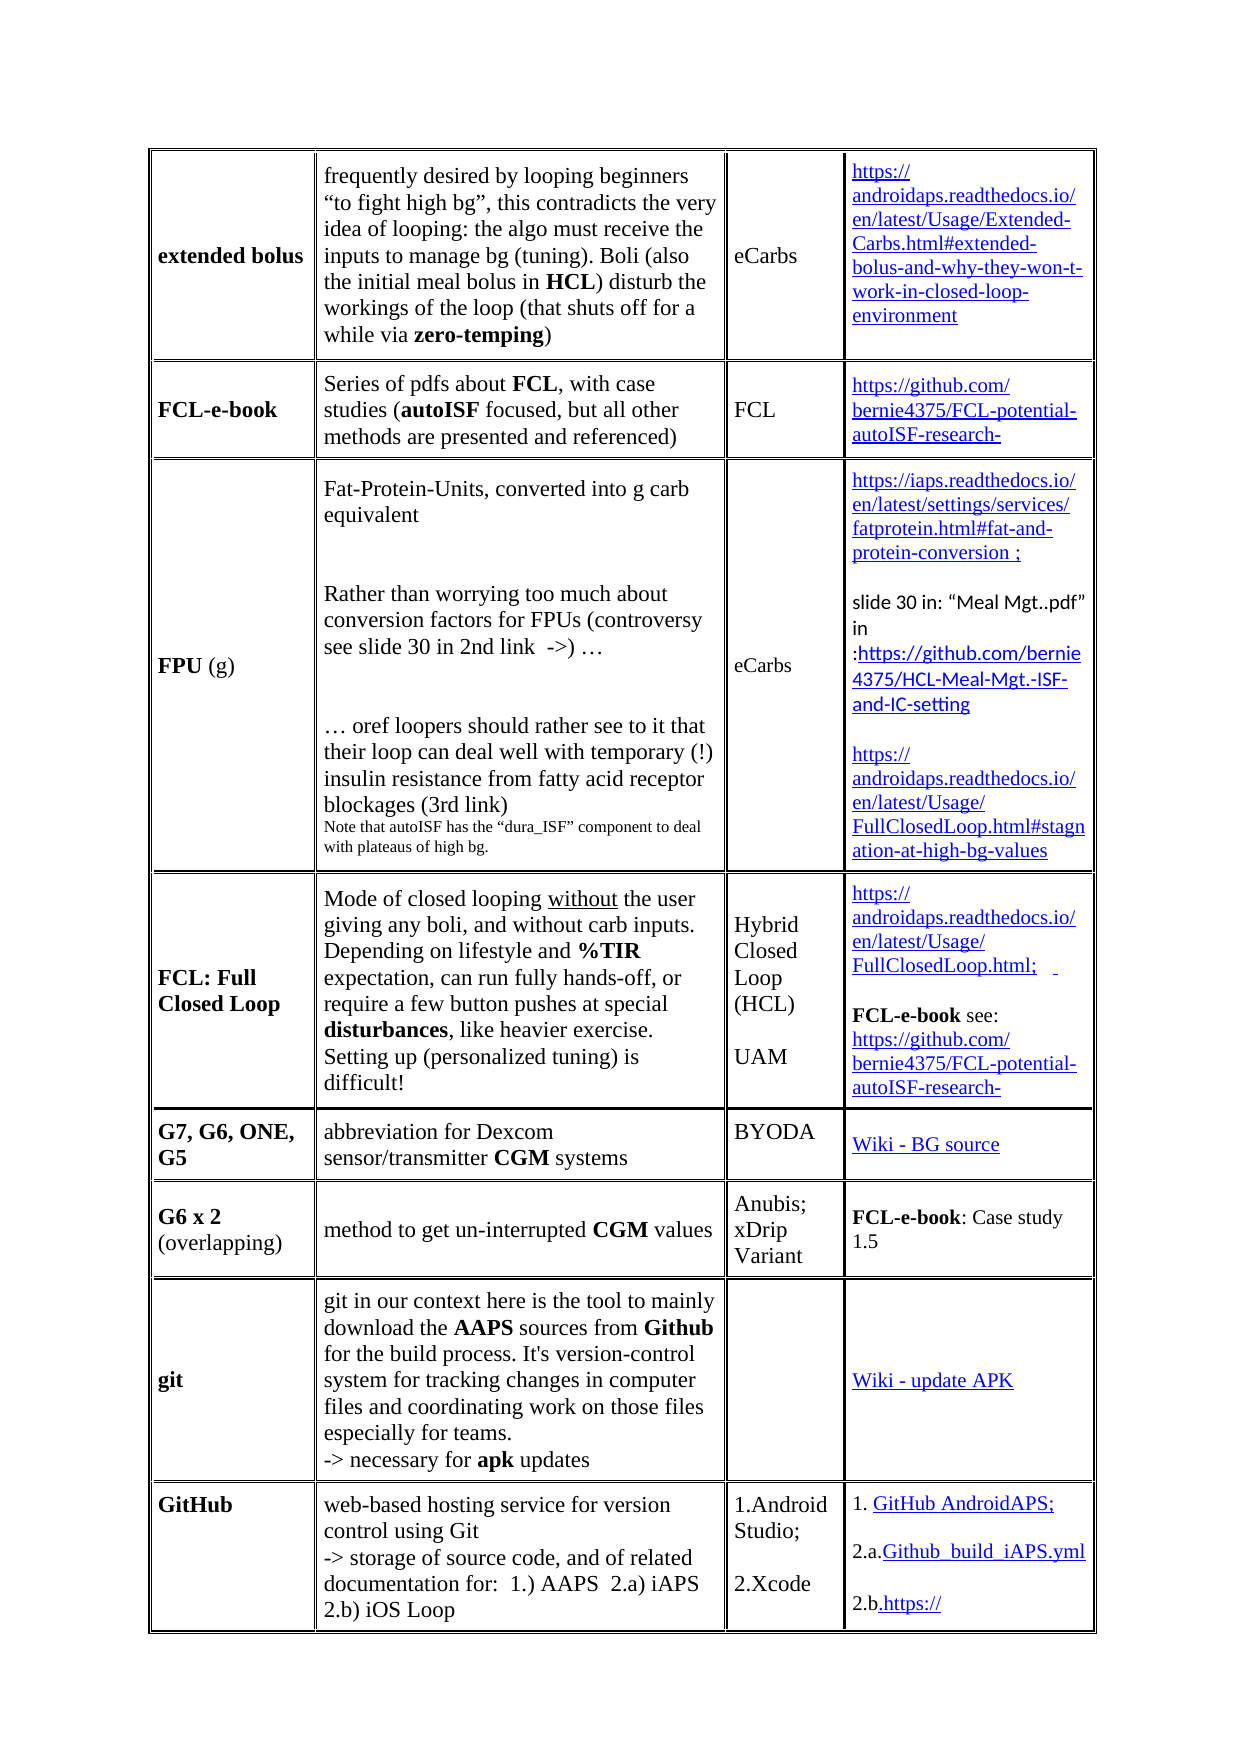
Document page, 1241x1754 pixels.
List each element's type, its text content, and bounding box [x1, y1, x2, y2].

table_cell git [150, 1276, 316, 1480]
table_cell https://androidaps.readthedocs.io/en/latest/Usage/Extended-Carbs.html#extended-bolus-and-why-they-won-t-work-in-closed-loop-environment [844, 151, 1093, 359]
table_cell FCL-e-book [152, 359, 314, 457]
table_cell FCL [728, 362, 843, 457]
table_cell BYODA [728, 1110, 843, 1178]
table_cell Fat-Protein-Units, converted into g carb equivalent Rather than worrying too much about conversion factors for FPUs (controversy see slide 30 in 2nd link ->) … … oref loopers should rather see to it that their loop can deal well with temporary (!) insulin resistance from fatty acid receptor blockages (3rd link) Note that autoISF has the “dura_ISF” component to deal with plateaus of high bg. [317, 460, 724, 870]
table_cell G6 x 2 (overlapping) [152, 1179, 314, 1276]
table_cell https://github.com/bernie4375/FCL-potential-autoISF-research- [846, 359, 1094, 457]
table_cell Wiki - BG source [846, 1107, 1093, 1178]
table_cell Series of pdfs about FCL, with case studies (autoISF focused, but all other methods are presented and referenced) [317, 362, 724, 457]
table_cell https://iaps.readthedocs.io/en/latest/settings/services/fatprotein.html#fat-and-protein-conversion ; slide 30 in: “Meal Mgt..pdf” in:https://github.com/bernie4375/HCL-Meal-Mgt.-ISF-and-IC-setting https://androidaps.readthedocs.io/en/latest/Usage/FullClosedLoop.html#stagnation-at-high-bg-values [844, 457, 1095, 870]
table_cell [316, 1480, 726, 1630]
table_cell Mode of closed looping without the user giving any boli, and without carb inputs. Depending on lifestyle and %TIR expectation, can run fully hands-off, or require a few button pushes at special disturbances, like heavier exercise. Setting up (personalized tuning) is difficult! [317, 874, 724, 1107]
table_cell method to get un-interrupted CGM values [317, 1182, 724, 1276]
table_cell extended bolus [152, 151, 316, 359]
table_cell https://androidaps.readthedocs.io/en/latest/Usage/FullClosedLoop.html; FCL-e-book see: https://github.com/bernie4375/FCL-potential-autoISF-research- [846, 870, 1094, 1107]
table_cell Wiki - update APK [844, 1276, 1095, 1480]
table_cell GitHub [150, 1480, 316, 1630]
table_cell eCarbs [728, 460, 843, 870]
table_cell FPU (g) [150, 457, 316, 870]
table_cell eCarbs [726, 151, 844, 359]
table_cell Hybrid Closed Loop (HCL) UAM [728, 874, 843, 1107]
table_cell git in our context here is the tool to mainly download the AAPS sources from Github for the build process. It's version-control system for tracking changes in computer files and coordinating work on those files especially for teams. -> necessary for apk updates [317, 1280, 724, 1480]
table_cell FCL: Full Closed Loop [152, 870, 314, 1107]
table_cell frequently desired by looping beginners “to fight high bg”, this contradicts the very idea of looping: the algo must receive the inputs to manage bg (tuning). Boli (also the initial meal bolus in HCL) disturb the workings of the loop (that shuts off for a while via zero-temping) [316, 149, 726, 359]
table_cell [726, 1483, 844, 1630]
table_cell G7, G6, ONE, G5 [152, 1107, 314, 1178]
table_cell [728, 1280, 843, 1480]
table_cell abbreviation for Dexcom sensor/transmitter CGM systems [317, 1110, 724, 1178]
table_cell FCL-e-book: Case study 1.5 [846, 1179, 1094, 1276]
table_cell Anubis; xDrip Variant [728, 1182, 843, 1276]
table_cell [844, 1480, 1095, 1630]
